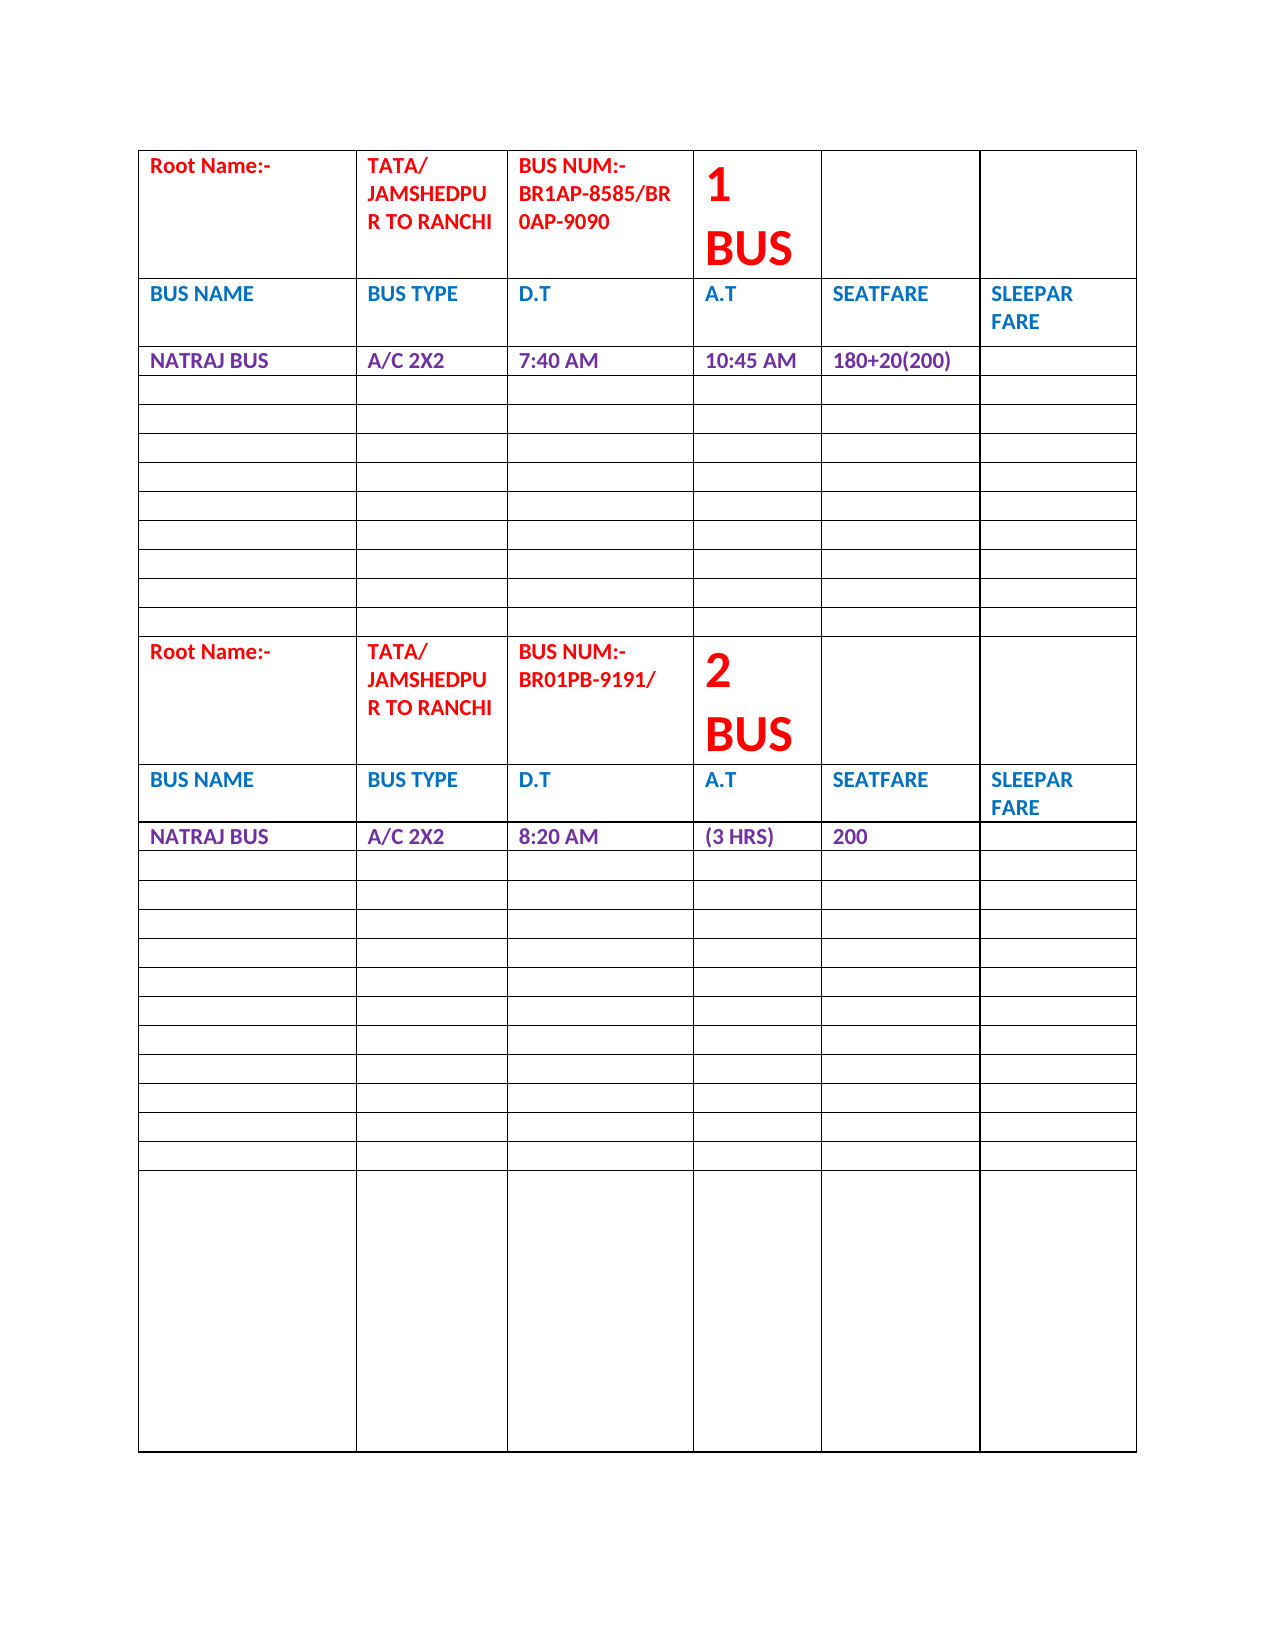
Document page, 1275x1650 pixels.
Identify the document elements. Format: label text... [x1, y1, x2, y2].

table_cell [694, 1026, 821, 1054]
table_cell BUS NUM:- BR01PB-9191/ [508, 637, 693, 764]
table_cell [508, 434, 693, 462]
table_cell [694, 434, 821, 462]
table_cell 8:20 AM [508, 823, 693, 850]
table_cell [139, 1055, 356, 1083]
table_cell [694, 492, 821, 520]
table_cell [981, 881, 1136, 908]
table_cell [139, 997, 356, 1025]
table_cell [139, 968, 356, 996]
table_cell [694, 550, 821, 578]
table_cell [357, 997, 507, 1025]
table_cell [694, 939, 821, 967]
table_cell [139, 463, 356, 491]
table_cell [139, 910, 356, 938]
table_cell [357, 1171, 507, 1451]
table_cell [139, 492, 356, 520]
table_cell [822, 405, 979, 433]
table_cell [357, 1142, 507, 1170]
table_cell [822, 1055, 979, 1083]
table_cell 200 [822, 823, 979, 850]
table_cell [694, 608, 821, 636]
table_cell [694, 376, 821, 404]
table_cell [694, 1055, 821, 1083]
table_cell [139, 881, 356, 908]
table_cell [508, 881, 693, 908]
table_cell [822, 579, 979, 607]
table_cell [357, 405, 507, 433]
table_cell [357, 608, 507, 636]
table_cell [694, 1171, 821, 1451]
table_cell [694, 521, 821, 549]
table_cell [357, 434, 507, 462]
table_cell [357, 463, 507, 491]
table_cell SLEEPAR FARE [981, 279, 1136, 346]
table_cell [981, 1084, 1136, 1112]
table_cell [981, 823, 1136, 850]
table_cell [357, 1113, 507, 1141]
table_cell [694, 968, 821, 996]
table_cell [822, 1113, 979, 1141]
table_header BUS NUM:- BR1AP-8585/BR0AP-9090 [508, 151, 693, 278]
table_cell [822, 1084, 979, 1112]
table_cell [822, 376, 979, 404]
table_cell [357, 579, 507, 607]
table_cell [139, 376, 356, 404]
table_cell [981, 910, 1136, 938]
table_cell [981, 637, 1136, 764]
table_cell [694, 463, 821, 491]
table_cell [981, 463, 1136, 491]
table_cell [981, 1113, 1136, 1141]
table_cell [357, 910, 507, 938]
table_cell SEATFARE [822, 765, 979, 821]
table_cell BUS TYPE [357, 765, 507, 821]
table_cell [357, 881, 507, 908]
table_cell [822, 881, 979, 908]
table_cell [694, 405, 821, 433]
table_cell [822, 492, 979, 520]
table_cell 2 BUS [694, 637, 821, 764]
table_cell [357, 550, 507, 578]
table_cell [694, 910, 821, 938]
table_cell [357, 939, 507, 967]
table_cell BUS TYPE [357, 279, 507, 346]
table_cell [822, 521, 979, 549]
table_cell [508, 492, 693, 520]
table_cell [139, 405, 356, 433]
table_cell [822, 1171, 979, 1451]
table_cell BUS NAME [139, 765, 356, 821]
table_cell D.T [508, 765, 693, 821]
table_cell [981, 376, 1136, 404]
table_header [981, 151, 1136, 278]
table_cell [357, 968, 507, 996]
table_cell [981, 492, 1136, 520]
table_cell [822, 1142, 979, 1170]
table_cell [508, 463, 693, 491]
table_cell [508, 405, 693, 433]
table_cell [357, 521, 507, 549]
table_cell [981, 434, 1136, 462]
table_cell [981, 405, 1136, 433]
table_cell [822, 939, 979, 967]
table_cell [822, 637, 979, 764]
table_cell BUS NAME [139, 279, 356, 346]
table_cell [508, 1113, 693, 1141]
table_header TATA/JAMSHEDPUR TO RANCHI [357, 151, 507, 278]
table_cell [357, 492, 507, 520]
table_cell [508, 550, 693, 578]
table_cell A/C 2X2 [357, 347, 507, 374]
table_cell [981, 608, 1136, 636]
table_cell [694, 1142, 821, 1170]
table_cell [981, 1142, 1136, 1170]
table_cell SLEEPAR FARE [981, 765, 1136, 821]
table_cell [508, 1171, 693, 1451]
table_cell [981, 1055, 1136, 1083]
table_cell [822, 997, 979, 1025]
table_cell A.T [694, 279, 821, 346]
table_cell [357, 1084, 507, 1112]
table_header [822, 151, 979, 278]
table_cell [981, 521, 1136, 549]
table_cell [508, 608, 693, 636]
table_cell [508, 910, 693, 938]
table_cell [508, 997, 693, 1025]
table_cell [139, 521, 356, 549]
table_cell [508, 1142, 693, 1170]
table_cell [508, 1026, 693, 1054]
table_cell [694, 1084, 821, 1112]
table_cell [981, 550, 1136, 578]
table_cell [694, 881, 821, 908]
table_cell [981, 1171, 1136, 1451]
table_cell [822, 968, 979, 996]
table_cell [822, 463, 979, 491]
table_cell A/C 2X2 [357, 823, 507, 850]
table_cell 10:45 AM [694, 347, 821, 374]
table_cell [139, 851, 356, 879]
table_cell [357, 851, 507, 879]
table_cell [508, 1084, 693, 1112]
table_cell A.T [694, 765, 821, 821]
table_cell [508, 521, 693, 549]
table_cell Root Name:- [139, 637, 356, 764]
table_cell [981, 347, 1136, 374]
table_cell [139, 1113, 356, 1141]
table_cell [357, 376, 507, 404]
table_cell [694, 851, 821, 879]
table_header Root Name:- [139, 151, 356, 278]
table_header 1 BUS [694, 151, 821, 278]
table_cell [139, 608, 356, 636]
table_cell [822, 1026, 979, 1054]
table_cell NATRAJ BUS [139, 347, 356, 374]
table_cell [981, 997, 1136, 1025]
table_cell [139, 550, 356, 578]
table_cell [508, 376, 693, 404]
table_cell [981, 939, 1136, 967]
table_cell [981, 968, 1136, 996]
table_cell D.T [508, 279, 693, 346]
table_cell 180+20(200) [822, 347, 979, 374]
table_cell [508, 579, 693, 607]
table_cell [139, 1084, 356, 1112]
table_cell [822, 434, 979, 462]
table_cell [822, 910, 979, 938]
table_cell [981, 579, 1136, 607]
table_cell NATRAJ BUS [139, 823, 356, 850]
table_cell [139, 434, 356, 462]
table_cell [822, 851, 979, 879]
table_cell [139, 1026, 356, 1054]
table_cell [981, 851, 1136, 879]
table_cell [508, 968, 693, 996]
table_cell [357, 1055, 507, 1083]
table_cell [357, 1026, 507, 1054]
table_cell [139, 939, 356, 967]
table_cell [139, 1171, 356, 1451]
table_cell [822, 550, 979, 578]
table_cell [694, 579, 821, 607]
table_cell [508, 1055, 693, 1083]
table_cell [508, 851, 693, 879]
table_cell [139, 579, 356, 607]
table_cell [694, 1113, 821, 1141]
table_cell [139, 1142, 356, 1170]
table_cell [822, 608, 979, 636]
table_cell [694, 997, 821, 1025]
table_cell SEATFARE [822, 279, 979, 346]
table_cell 7:40 AM [508, 347, 693, 374]
table_cell (3 HRS) [694, 823, 821, 850]
table_cell TATA/JAMSHEDPUR TO RANCHI [357, 637, 507, 764]
table_cell [981, 1026, 1136, 1054]
table_cell [508, 939, 693, 967]
